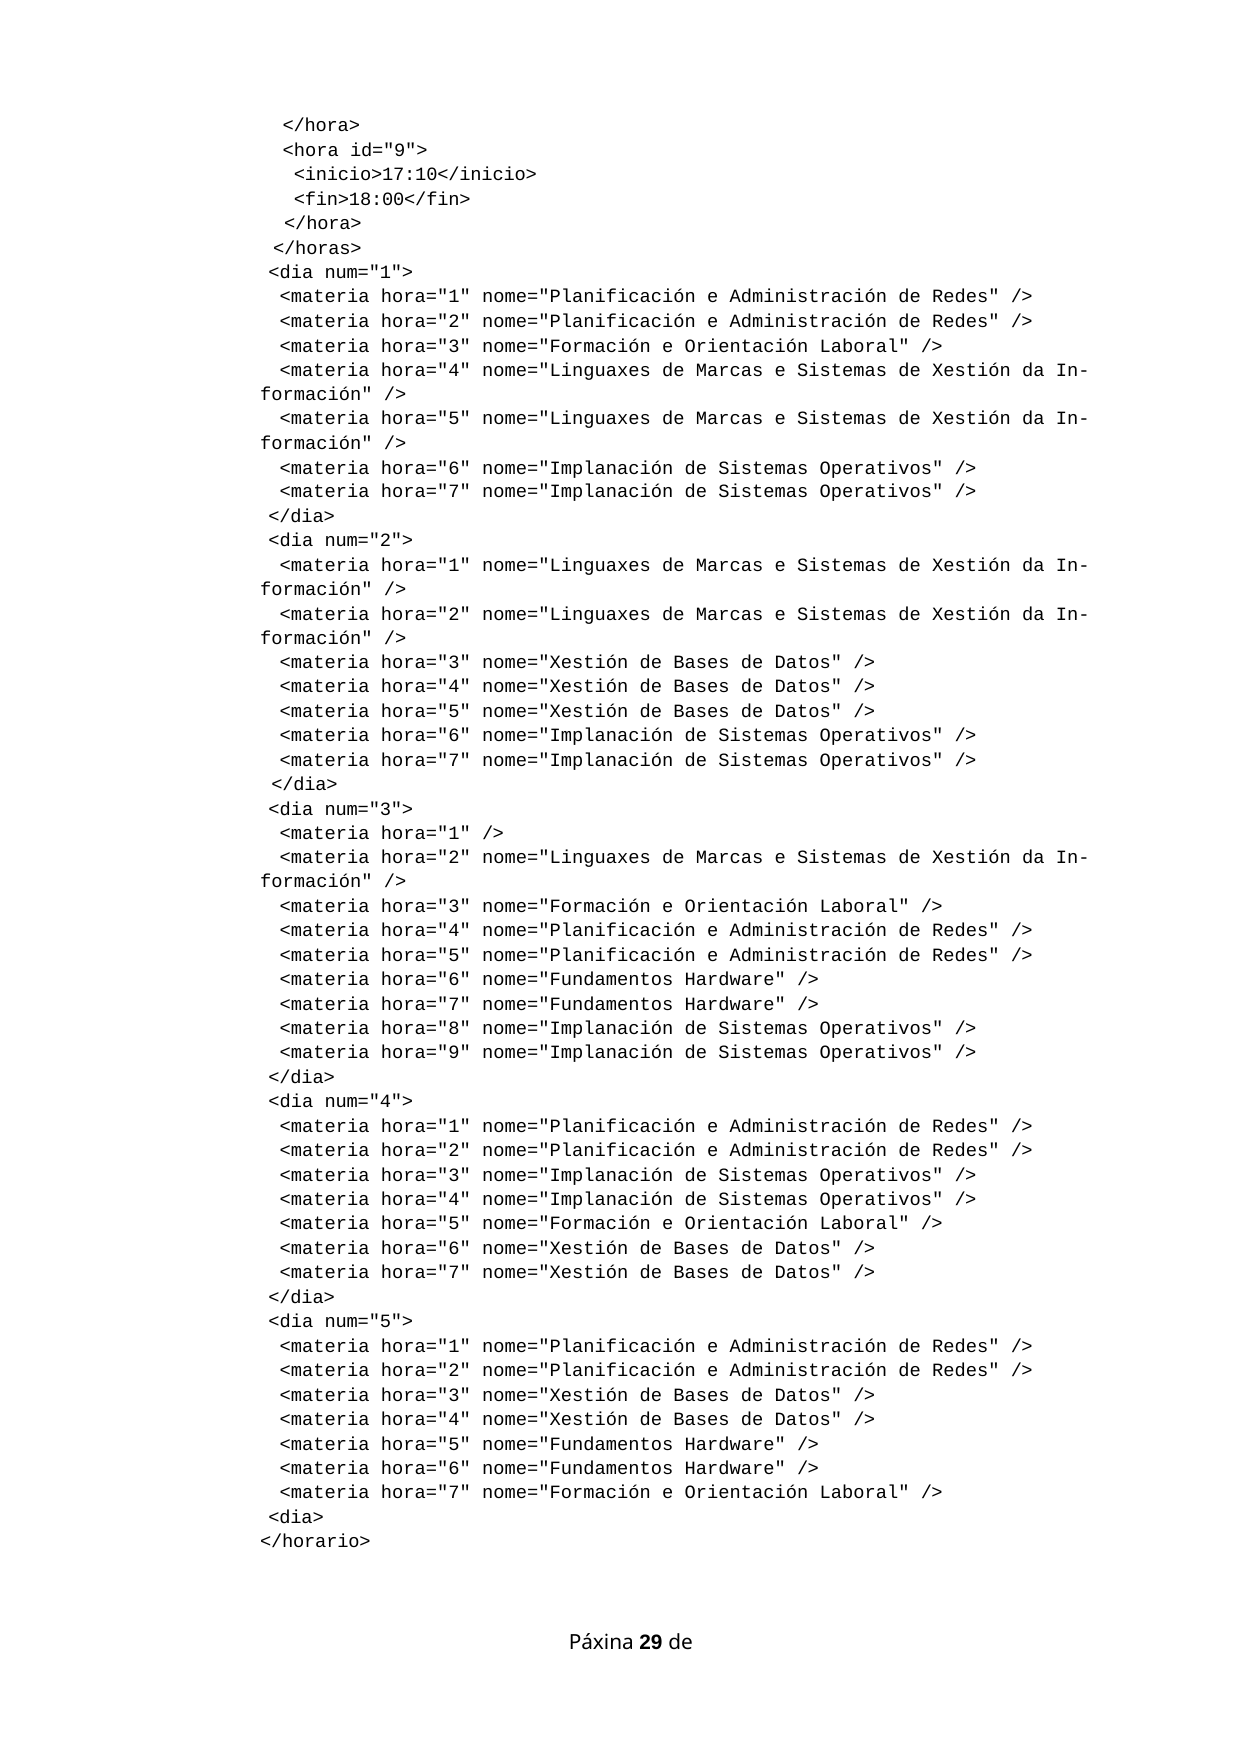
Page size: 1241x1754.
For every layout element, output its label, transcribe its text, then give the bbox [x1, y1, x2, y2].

text <materia hora="7" nome="Formación e Orientación Laboral" /> [279, 1483, 1152, 1504]
text <materia hora="3" nome="Implanación de Sistemas Operativos" /> [279, 1165, 1152, 1187]
text <materia hora="5" nome="Linguaxes de Marcas e Sistemas de Xestión da In- formación" /> [260, 409, 1152, 455]
text </hora> [282, 116, 1152, 137]
text </hora> [103, 214, 361, 235]
text </dia> [271, 775, 1152, 796]
text <materia hora="2" nome="Planificación e Administración de Redes" /> [279, 1361, 1152, 1382]
text <materia hora="3" nome="Xestión de Bases de Datos" /> [279, 1385, 1152, 1407]
text </dia> [268, 507, 1152, 528]
text <materia hora="4" nome="Linguaxes de Marcas e Sistemas de Xestión da In- formación" /> [260, 361, 1152, 406]
text <materia hora="1" nome="Planificación e Administración de Redes" /> [279, 1116, 1152, 1138]
text <materia hora="1" nome="Planificación e Administración de Redes" /> [279, 287, 1152, 308]
text <materia hora="6" nome="Fundamentos Hardware" /> [279, 970, 1152, 991]
text <materia hora="2" nome="Linguaxes de Marcas e Sistemas de Xestión da In- formación" /> [260, 604, 1152, 650]
text <materia hora="5" nome="Planificación e Administración de Redes" /> [279, 945, 1152, 967]
text <materia hora="4" nome="Planificación e Administración de Redes" /> [279, 921, 1152, 942]
text <materia hora="4" nome="Xestión de Bases de Datos" /> [279, 1410, 1152, 1431]
text <materia hora="7" nome="Implanación de Sistemas Operativos" /> [279, 751, 1152, 772]
text <materia hora="7" nome="Fundamentos Hardware" /> [279, 994, 1152, 1016]
text <materia hora="3" nome="Formación e Orientación Laboral" /> [279, 897, 1152, 918]
text <materia hora="4" nome="Implanación de Sistemas Operativos" /> [279, 1190, 1152, 1211]
text <materia hora="8" nome="Implanación de Sistemas Operativos" /> [279, 1019, 1152, 1040]
text <hora id="9"> [282, 141, 1152, 162]
text <dia num="4"> [268, 1092, 1152, 1113]
text <materia hora="6" nome="Implanación de Sistemas Operativos" /> [279, 726, 1152, 747]
text <materia hora="6" nome="Xestión de Bases de Datos" /> [279, 1239, 1152, 1260]
text <materia hora="1" nome="Planificación e Administración de Redes" /> [279, 1337, 1152, 1358]
text </horas> [103, 238, 361, 260]
text <materia hora="6" nome="Fundamentos Hardware" /> [279, 1459, 1152, 1480]
text <dia num="2"> [268, 531, 1152, 552]
text <materia hora="3" nome="Xestión de Bases de Datos" /> [279, 653, 1152, 674]
text <dia> [268, 1508, 1152, 1529]
text <materia hora="7" nome="Xestión de Bases de Datos" /> [279, 1263, 1152, 1284]
text <materia hora="2" nome="Planificación e Administración de Redes" /> [279, 312, 1152, 333]
text <dia num="3"> [268, 799, 1152, 821]
text <materia hora="5" nome="Xestión de Bases de Datos" /> [279, 701, 1152, 723]
text <materia hora="2" nome="Planificación e Administración de Redes" /> [279, 1141, 1152, 1162]
text <materia hora="5" nome="Fundamentos Hardware" /> [279, 1434, 1152, 1456]
text <materia hora="7" nome="Implanación de Sistemas Operativos" /> [279, 482, 1152, 503]
text <materia hora="5" nome="Formación e Orientación Laboral" /> [279, 1214, 1152, 1235]
text <dia num="1"> [268, 263, 1152, 284]
text <materia hora="2" nome="Linguaxes de Marcas e Sistemas de Xestión da In- formación" /> [260, 848, 1152, 893]
text <materia hora="4" nome="Xestión de Bases de Datos" /> [279, 677, 1152, 698]
text <inicio>17:10</inicio> [293, 165, 1152, 186]
text </dia> [268, 1287, 1152, 1309]
text <materia hora="1" nome="Linguaxes de Marcas e Sistemas de Xestión da In- formación" /> [260, 556, 1152, 601]
text <dia num="5"> [268, 1312, 1152, 1333]
text </dia> [268, 1068, 1152, 1089]
text <materia hora="6" nome="Implanación de Sistemas Operativos" /> [279, 458, 1152, 479]
text <materia hora="9" nome="Implanación de Sistemas Operativos" /> [279, 1043, 1152, 1064]
text </horario> [260, 1532, 1152, 1553]
text <materia hora="1" /> [279, 824, 1152, 845]
text <materia hora="3" nome="Formación e Orientación Laboral" /> [279, 336, 1152, 358]
text <fin>18:00</fin> [293, 190, 1152, 211]
